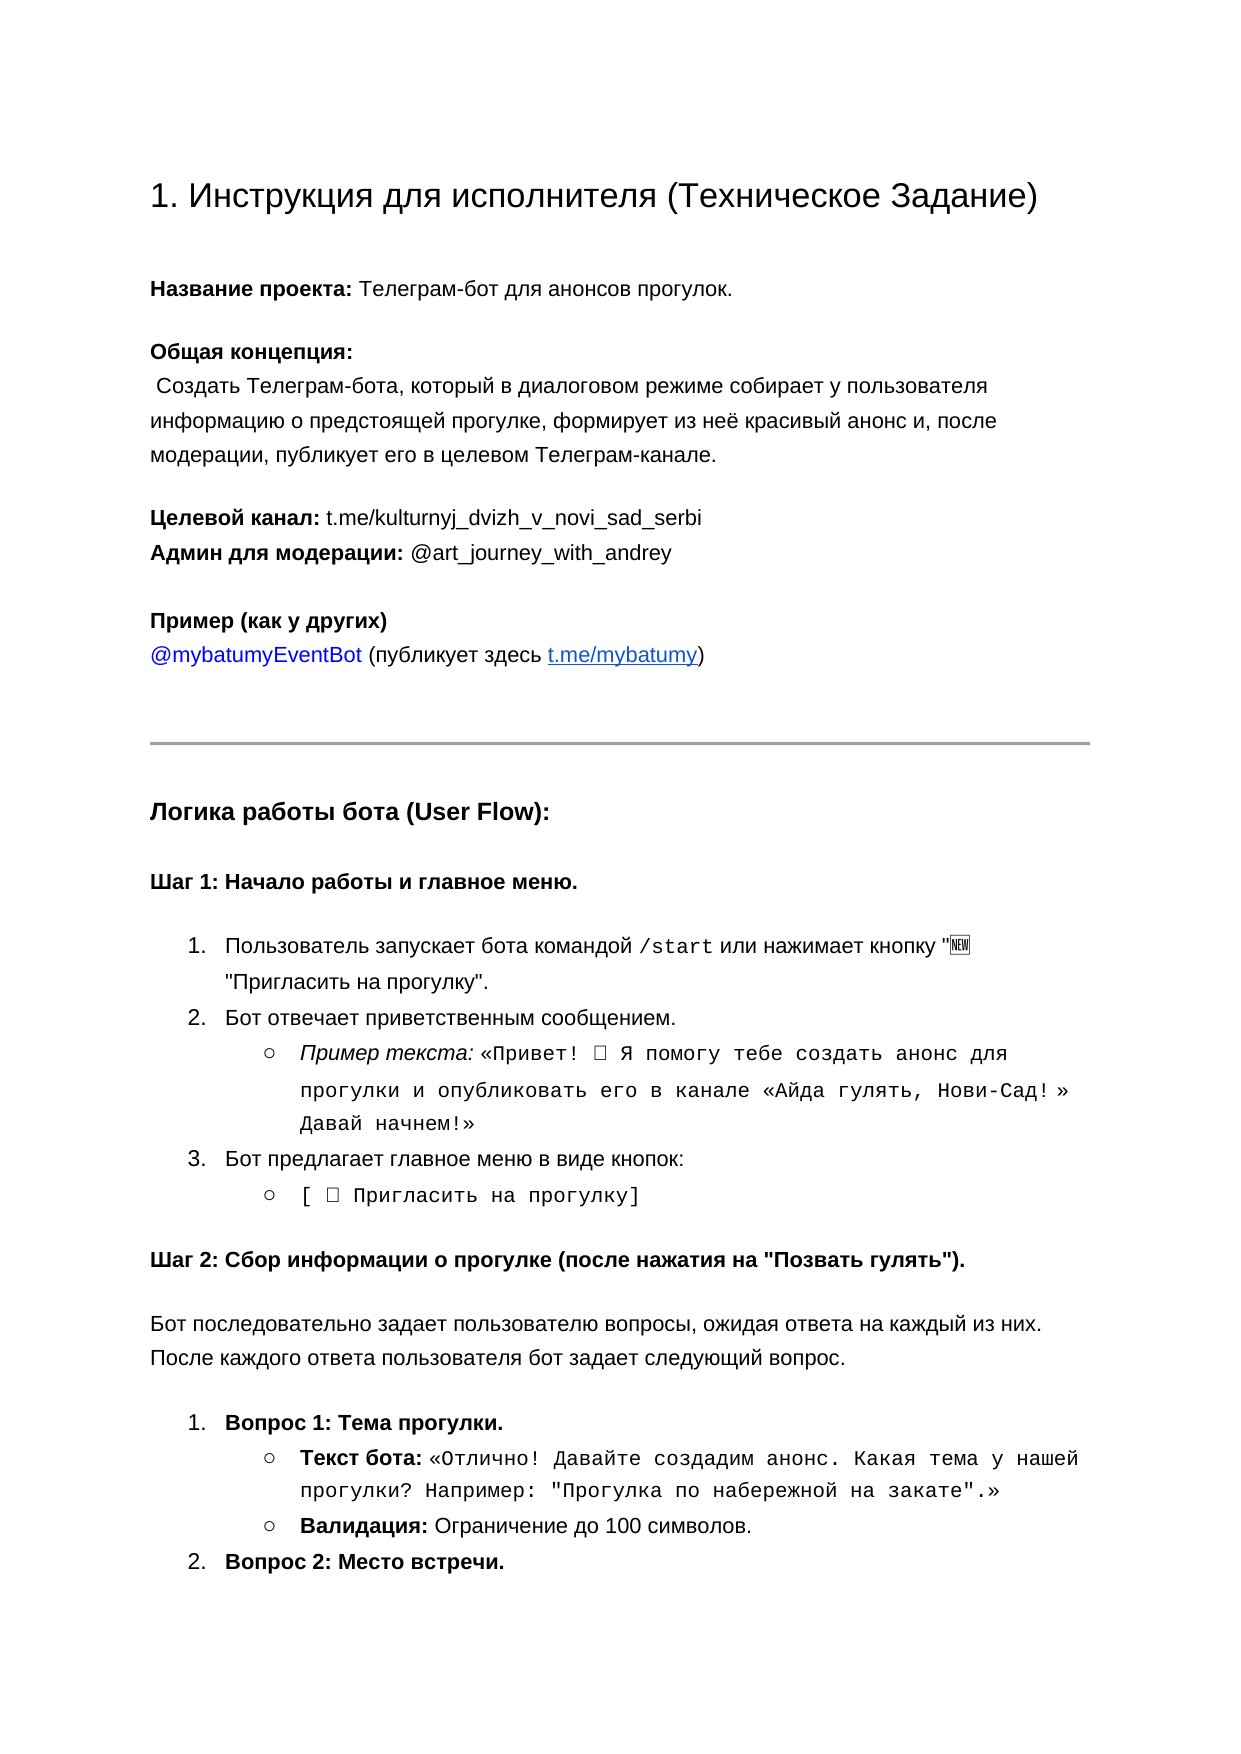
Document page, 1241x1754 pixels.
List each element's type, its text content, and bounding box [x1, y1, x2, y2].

list Вопрос 2: Место встречи. [187, 1548, 1090, 1575]
list Текст бота: «Отлично! Давайте создадим анонс. Какая тема у нашей прогулки? Например: "Прогулка по набережной на закате".» [262, 1444, 1090, 1504]
text Бот последовательно задает пользователю вопросы, ожидая ответа на каждый из них. После каждого ответа пользователя бот задает следующий вопрос. [150, 1311, 1090, 1370]
list Пользователь запускает бота командой /start или нажимает кнопку "🆕 "Пригласить на прогулку". [187, 932, 1090, 994]
text Шаг 2: Сбор информации о прогулке (после нажатия на "Позвать гулять"). [150, 1247, 1090, 1272]
text Шаг 1: Начало работы и главное меню. [150, 869, 1090, 894]
list Вопрос 1: Тема прогулки. [187, 1408, 1090, 1435]
text 1. Инструкция для исполнителя (Техническое Задание) [150, 175, 1090, 214]
list Пример текста: «Привет! 👋 Я помогу тебе создать анонс для прогулки и опубликовать его в канале «Айда гулять, Нови-Сад! » Давай начнем!» [262, 1039, 1090, 1136]
list Бот отвечает приветственным сообщением. [187, 1003, 1090, 1030]
text Название проекта: Телеграм-бот для анонсов прогулок. [150, 276, 1090, 301]
list [ 📣 Пригласить на прогулку] [262, 1181, 1090, 1208]
list Бот предлагает главное меню в виде кнопок: [187, 1145, 1090, 1171]
text Общая концепция: Создать Телеграм-бота, который в диалоговом режиме собирает у пользователя информацию о предстоящей прогулке, формирует из неё красивый анонс и, после модерации, публикует его в целевом Телеграм-канале. [150, 339, 1090, 467]
text Целевой канал: t.me/kulturnyj_dvizh_v_novi_sad_serbi Админ для модерации: @art_journey_with_andrey Пример (как у других) @mybatumyEventBot (публикует здесь t.me/mybatumy) [150, 505, 1090, 703]
text Логика работы бота (User Flow): [150, 797, 1090, 826]
list Валидация: Ограничение до 100 символов. [262, 1512, 1090, 1539]
